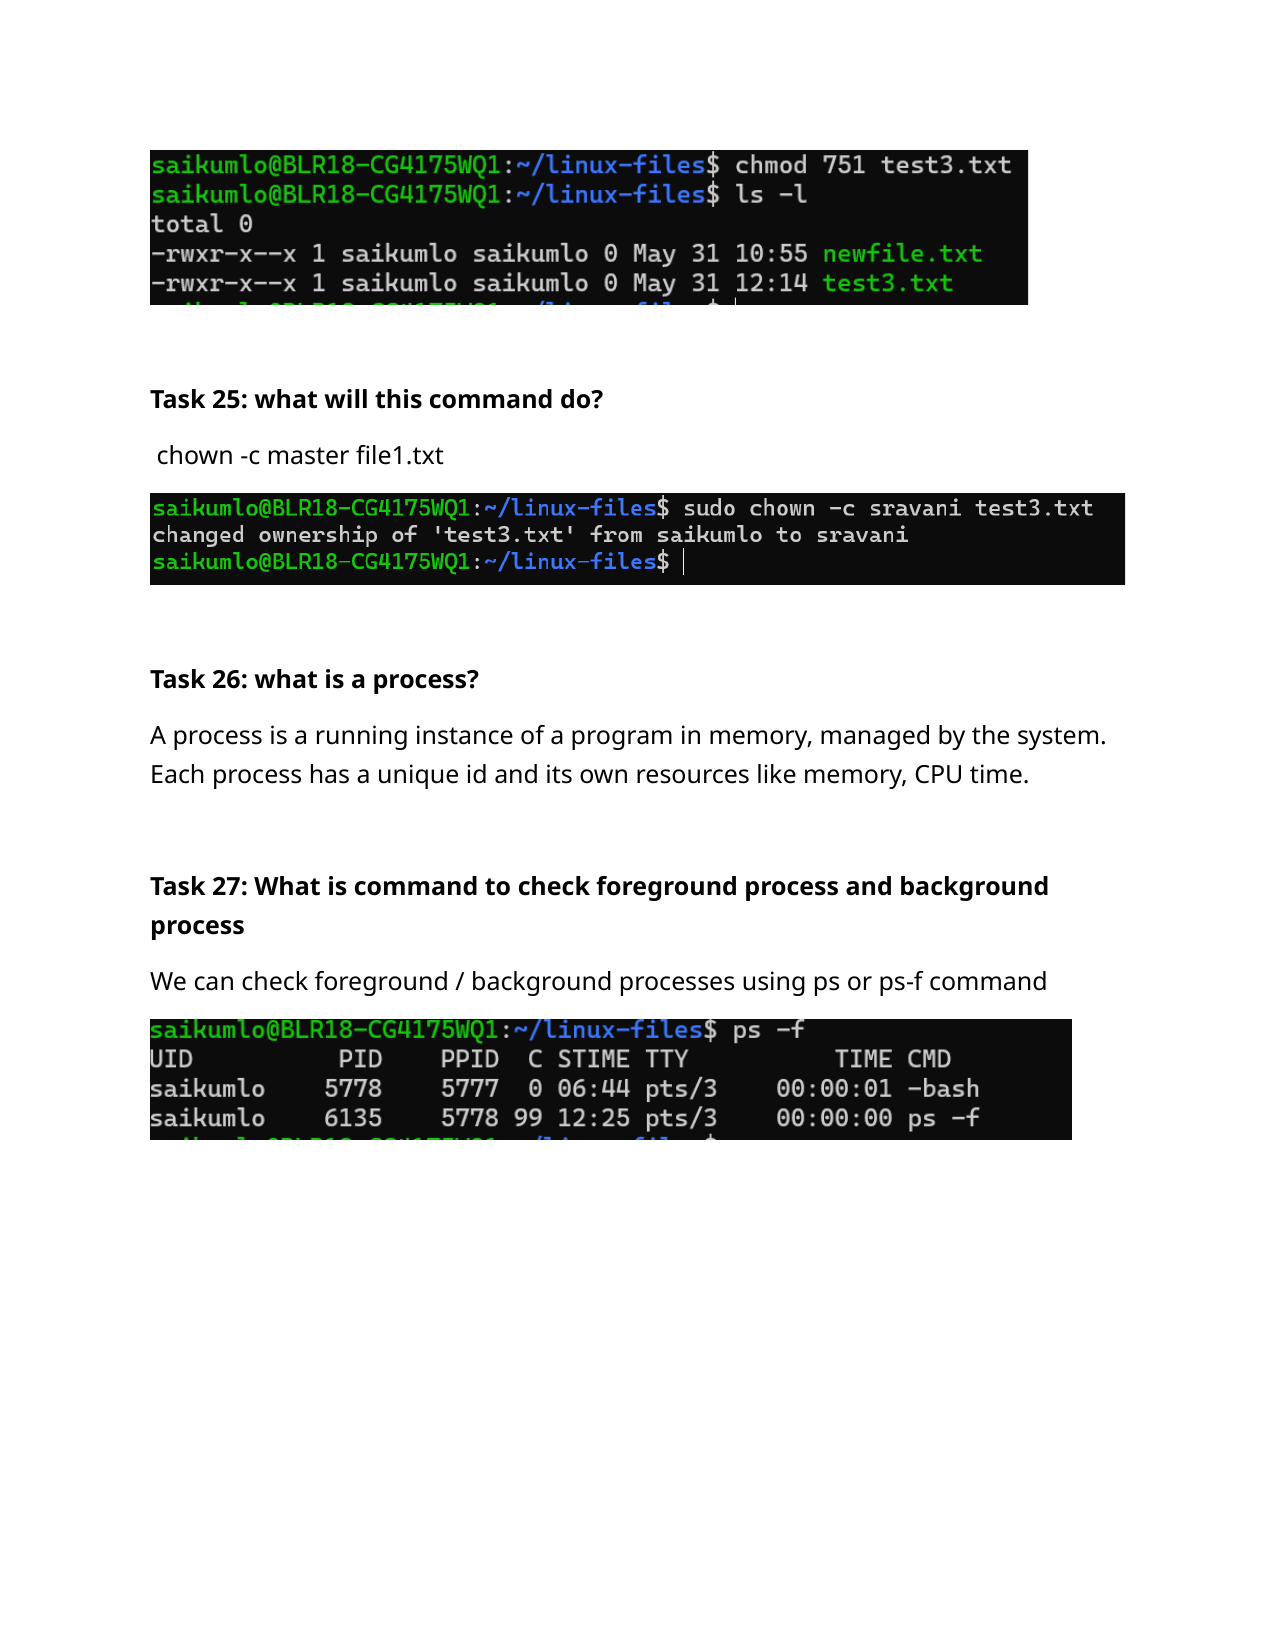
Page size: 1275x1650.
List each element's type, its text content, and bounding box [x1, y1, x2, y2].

text We can check foreground / background processes using ps or ps-f command [150, 963, 1125, 998]
picture [150, 493, 1125, 585]
text A process is a running instance of a program in memory, managed by the system. Each process has a unique id and its own resources like memory, CPU time. [150, 718, 1125, 791]
picture [150, 1019, 1072, 1140]
text chown -c master file1.txt [150, 438, 1125, 472]
picture [150, 150, 1029, 305]
text Task 27: What is command to check foreground process and background process [150, 868, 1125, 942]
text Task 25: what will this command do? [150, 382, 1125, 416]
text Task 26: what is a process? [150, 662, 1125, 696]
